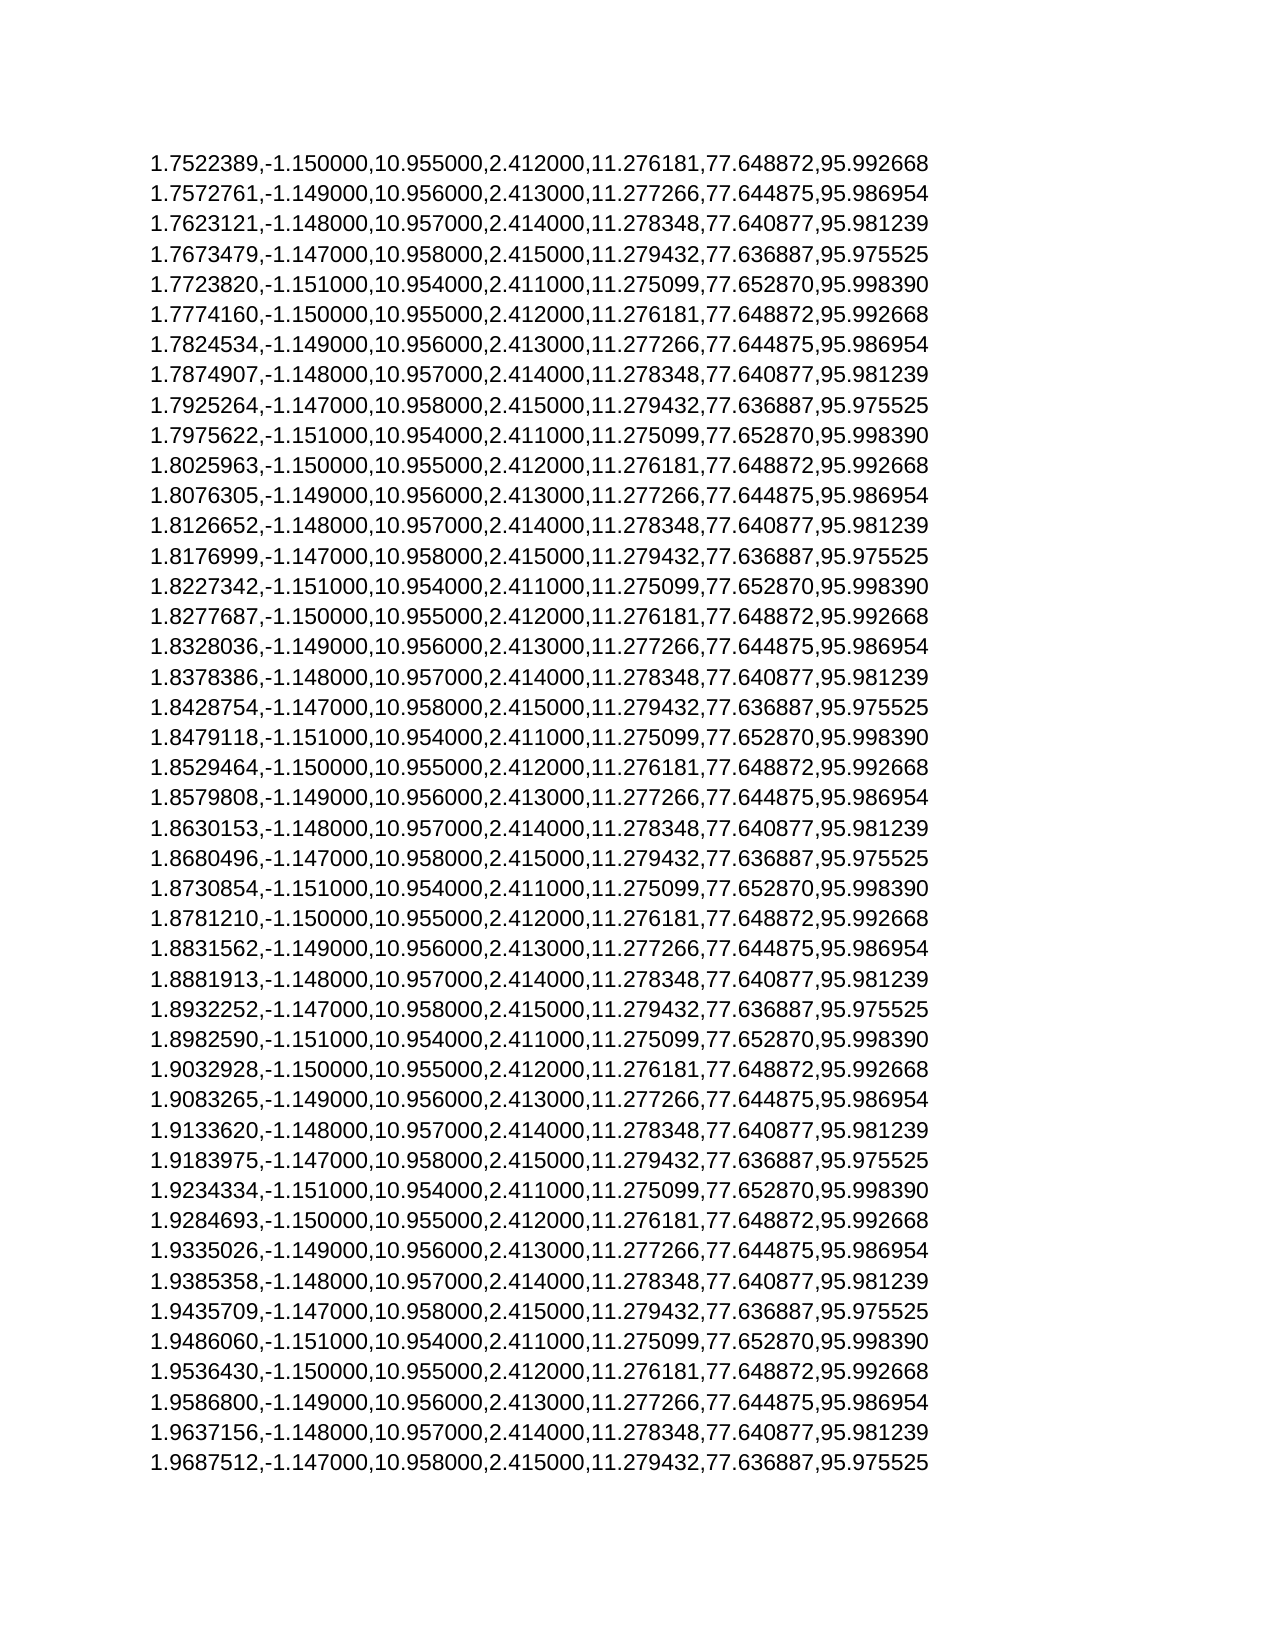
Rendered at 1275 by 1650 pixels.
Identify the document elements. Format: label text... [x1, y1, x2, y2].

text 1.8982590,-1.151000,10.954000,2.411000,11.275099,77.652870,95.998390 [150, 1026, 1125, 1052]
text 1.7824534,-1.149000,10.956000,2.413000,11.277266,77.644875,95.986954 [150, 331, 1125, 358]
text 1.9183975,-1.147000,10.958000,2.415000,11.279432,77.636887,95.975525 [150, 1147, 1125, 1173]
text 1.9486060,-1.151000,10.954000,2.411000,11.275099,77.652870,95.998390 [150, 1328, 1125, 1354]
text 1.9687512,-1.147000,10.958000,2.415000,11.279432,77.636887,95.975525 [150, 1449, 1125, 1475]
text 1.7673479,-1.147000,10.958000,2.415000,11.279432,77.636887,95.975525 [150, 241, 1125, 267]
text 1.8025963,-1.150000,10.955000,2.412000,11.276181,77.648872,95.992668 [150, 452, 1125, 478]
text 1.8730854,-1.151000,10.954000,2.411000,11.275099,77.652870,95.998390 [150, 875, 1125, 901]
text 1.7975622,-1.151000,10.954000,2.411000,11.275099,77.652870,95.998390 [150, 422, 1125, 448]
text 1.8932252,-1.147000,10.958000,2.415000,11.279432,77.636887,95.975525 [150, 996, 1125, 1022]
text 1.8227342,-1.151000,10.954000,2.411000,11.275099,77.652870,95.998390 [150, 573, 1125, 599]
text 1.8126652,-1.148000,10.957000,2.414000,11.278348,77.640877,95.981239 [150, 512, 1125, 539]
text 1.7572761,-1.149000,10.956000,2.413000,11.277266,77.644875,95.986954 [150, 180, 1125, 207]
text 1.8378386,-1.148000,10.957000,2.414000,11.278348,77.640877,95.981239 [150, 663, 1125, 690]
text 1.7723820,-1.151000,10.954000,2.411000,11.275099,77.652870,95.998390 [150, 271, 1125, 297]
text 1.7623121,-1.148000,10.957000,2.414000,11.278348,77.640877,95.981239 [150, 210, 1125, 237]
text 1.8076305,-1.149000,10.956000,2.413000,11.277266,77.644875,95.986954 [150, 482, 1125, 509]
text 1.9032928,-1.150000,10.955000,2.412000,11.276181,77.648872,95.992668 [150, 1056, 1125, 1083]
text 1.9133620,-1.148000,10.957000,2.414000,11.278348,77.640877,95.981239 [150, 1117, 1125, 1143]
text 1.8831562,-1.149000,10.956000,2.413000,11.277266,77.644875,95.986954 [150, 935, 1125, 962]
text 1.9083265,-1.149000,10.956000,2.413000,11.277266,77.644875,95.986954 [150, 1086, 1125, 1113]
text 1.9234334,-1.151000,10.954000,2.411000,11.275099,77.652870,95.998390 [150, 1177, 1125, 1203]
text 1.8428754,-1.147000,10.958000,2.415000,11.279432,77.636887,95.975525 [150, 694, 1125, 720]
text 1.8881913,-1.148000,10.957000,2.414000,11.278348,77.640877,95.981239 [150, 966, 1125, 992]
text 1.8277687,-1.150000,10.955000,2.412000,11.276181,77.648872,95.992668 [150, 603, 1125, 629]
text 1.8176999,-1.147000,10.958000,2.415000,11.279432,77.636887,95.975525 [150, 543, 1125, 569]
text 1.9435709,-1.147000,10.958000,2.415000,11.279432,77.636887,95.975525 [150, 1298, 1125, 1324]
text 1.9335026,-1.149000,10.956000,2.413000,11.277266,77.644875,95.986954 [150, 1237, 1125, 1264]
text 1.7874907,-1.148000,10.957000,2.414000,11.278348,77.640877,95.981239 [150, 361, 1125, 388]
text 1.7925264,-1.147000,10.958000,2.415000,11.279432,77.636887,95.975525 [150, 392, 1125, 418]
text 1.9637156,-1.148000,10.957000,2.414000,11.278348,77.640877,95.981239 [150, 1419, 1125, 1445]
text 1.7522389,-1.150000,10.955000,2.412000,11.276181,77.648872,95.992668 [150, 150, 1125, 176]
text 1.8479118,-1.151000,10.954000,2.411000,11.275099,77.652870,95.998390 [150, 724, 1125, 750]
text 1.9586800,-1.149000,10.956000,2.413000,11.277266,77.644875,95.986954 [150, 1388, 1125, 1415]
text 1.8579808,-1.149000,10.956000,2.413000,11.277266,77.644875,95.986954 [150, 784, 1125, 811]
text 1.8529464,-1.150000,10.955000,2.412000,11.276181,77.648872,95.992668 [150, 754, 1125, 781]
text 1.8630153,-1.148000,10.957000,2.414000,11.278348,77.640877,95.981239 [150, 814, 1125, 841]
text 1.8328036,-1.149000,10.956000,2.413000,11.277266,77.644875,95.986954 [150, 633, 1125, 660]
text 1.9536430,-1.150000,10.955000,2.412000,11.276181,77.648872,95.992668 [150, 1358, 1125, 1385]
text 1.8680496,-1.147000,10.958000,2.415000,11.279432,77.636887,95.975525 [150, 845, 1125, 871]
text 1.9284693,-1.150000,10.955000,2.412000,11.276181,77.648872,95.992668 [150, 1207, 1125, 1234]
text 1.8781210,-1.150000,10.955000,2.412000,11.276181,77.648872,95.992668 [150, 905, 1125, 932]
text 1.7774160,-1.150000,10.955000,2.412000,11.276181,77.648872,95.992668 [150, 301, 1125, 327]
text 1.9385358,-1.148000,10.957000,2.414000,11.278348,77.640877,95.981239 [150, 1268, 1125, 1294]
